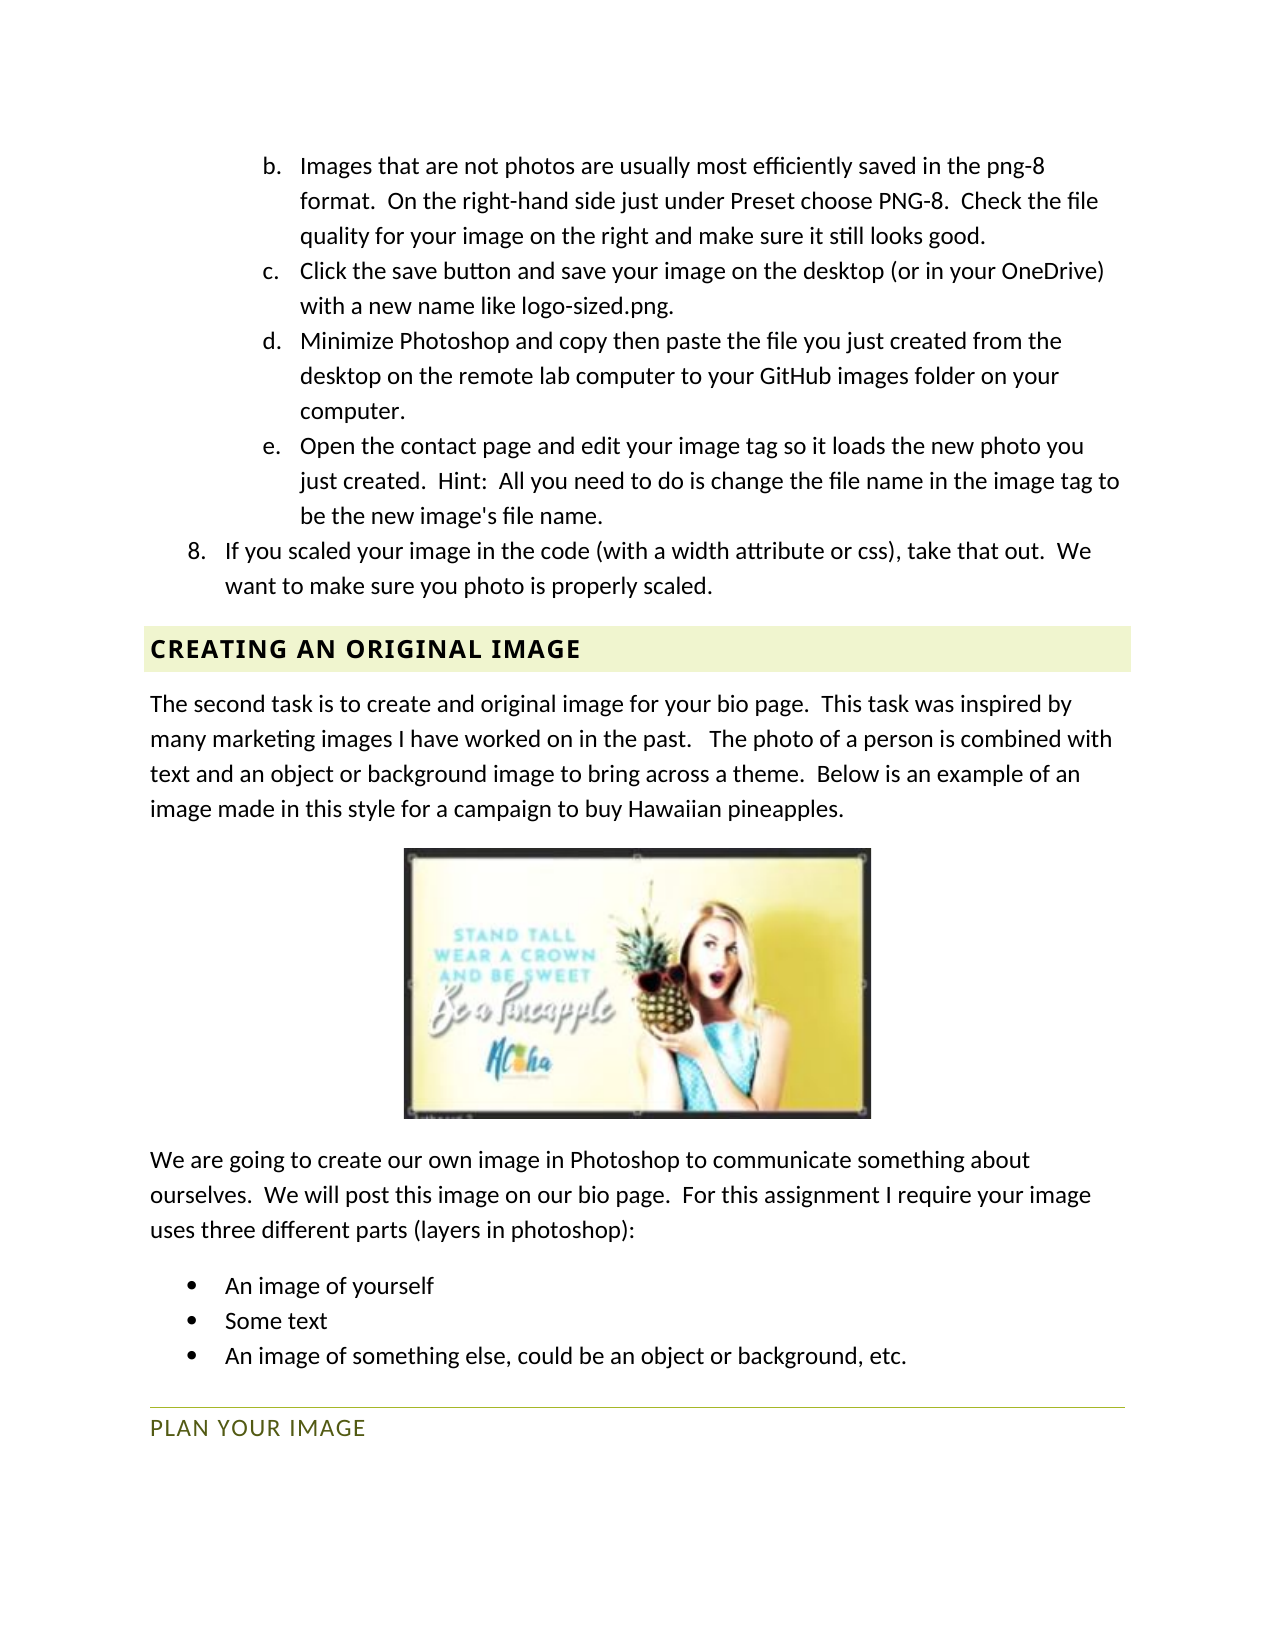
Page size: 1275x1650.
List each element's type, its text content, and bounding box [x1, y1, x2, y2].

text We are going to create our own image in Photoshop to communicate something about ourselves. We will post this image on our bio page. For this assignment I require your image uses three different parts (layers in photoshop): [150, 1144, 1125, 1245]
list An image of something else, could be an object or background, etc. [187, 1340, 1125, 1371]
list Images that are not photos are usually most efficiently saved in the png-8 format. On the right-hand side just under Preset choose PNG-8. Check the file quality for your image on the right and make sure it still looks good. [262, 150, 1125, 251]
picture [403, 848, 872, 1119]
list Minimize Photoshop and copy then paste the file you just created from the desktop on the remote lab computer to your GitHub images folder on your computer. [262, 325, 1125, 426]
list Some text [187, 1305, 1125, 1336]
list Open the contact page and edit your image tag so it loads the new photo you just created. Hint: All you need to do is change the file name in the image tag to be the new image's file name. [262, 430, 1125, 531]
subtitle Plan your image [150, 1408, 1125, 1443]
list Click the save button and save your image on the desktop (or in your OneDrive) with a new name like logo-sized.png. [262, 255, 1125, 321]
text The second task is to create and original image for your bio page. This task was inspired by many marketing images I have worked on in the past. The photo of a person is combined with text and an object or background image to bring across a theme. Below is an example of an image made in this style for a campaign to buy Hawaiian pineapples. [150, 688, 1125, 823]
list An image of yourself [187, 1270, 1125, 1301]
subtitle Creating an original image [150, 632, 1125, 666]
list If you scaled your image in the code (with a width attribute or css), take that out. We want to make sure you photo is properly scaled. [187, 535, 1125, 601]
